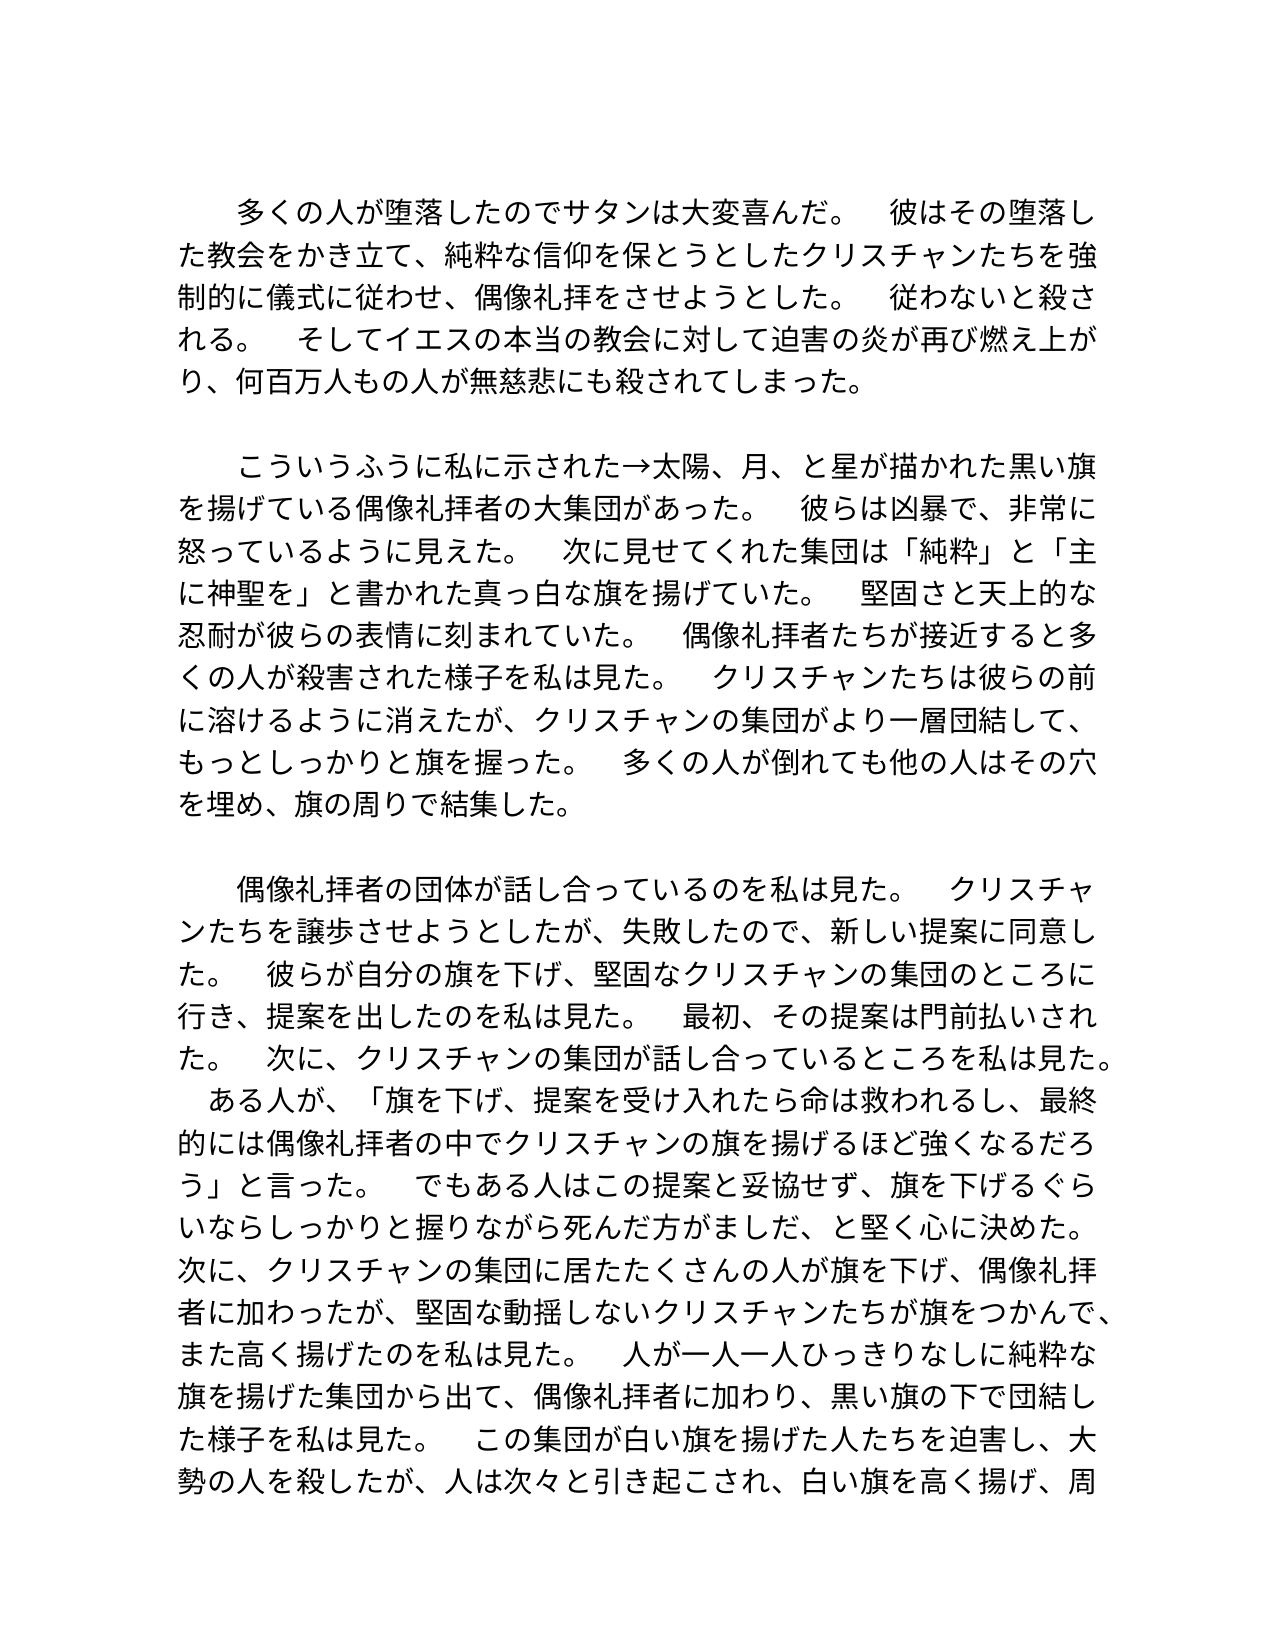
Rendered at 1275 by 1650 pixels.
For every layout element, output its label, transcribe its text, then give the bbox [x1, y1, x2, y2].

text 多くの人が堕落したのでサタンは大変喜んだ。 彼はその堕落した教会をかき立て、純粋な信仰を保とうとしたクリスチャンたちを強制的に儀式に従わせ、偶像礼拝をさせようとした。 従わないと殺される。 そしてイエスの本当の教会に対して迫害の炎が再び燃え上がり、何百万人もの人が無慈悲にも殺されてしまった。 [177, 190, 1098, 401]
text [177, 867, 1098, 1501]
text こういうふうに私に示された→太陽、月、と星が描かれた黒い旗を揚げている偶像礼拝者の大集団があった。 彼らは凶暴で、非常に怒っているように見えた。 次に見せてくれた集団は「純粋」と「主に神聖を」と書かれた真っ白な旗を揚げていた。 堅固さと天上的な忍耐が彼らの表情に刻まれていた。 偶像礼拝者たちが接近すると多くの人が殺害された様子を私は見た。 クリスチャンたちは彼らの前に溶けるように消えたが、クリスチャンの集団がより一層団結して、もっとしっかりと旗を握った。 多くの人が倒れても他の人はその穴を埋め、旗の周りで結集した。 [177, 444, 1098, 824]
